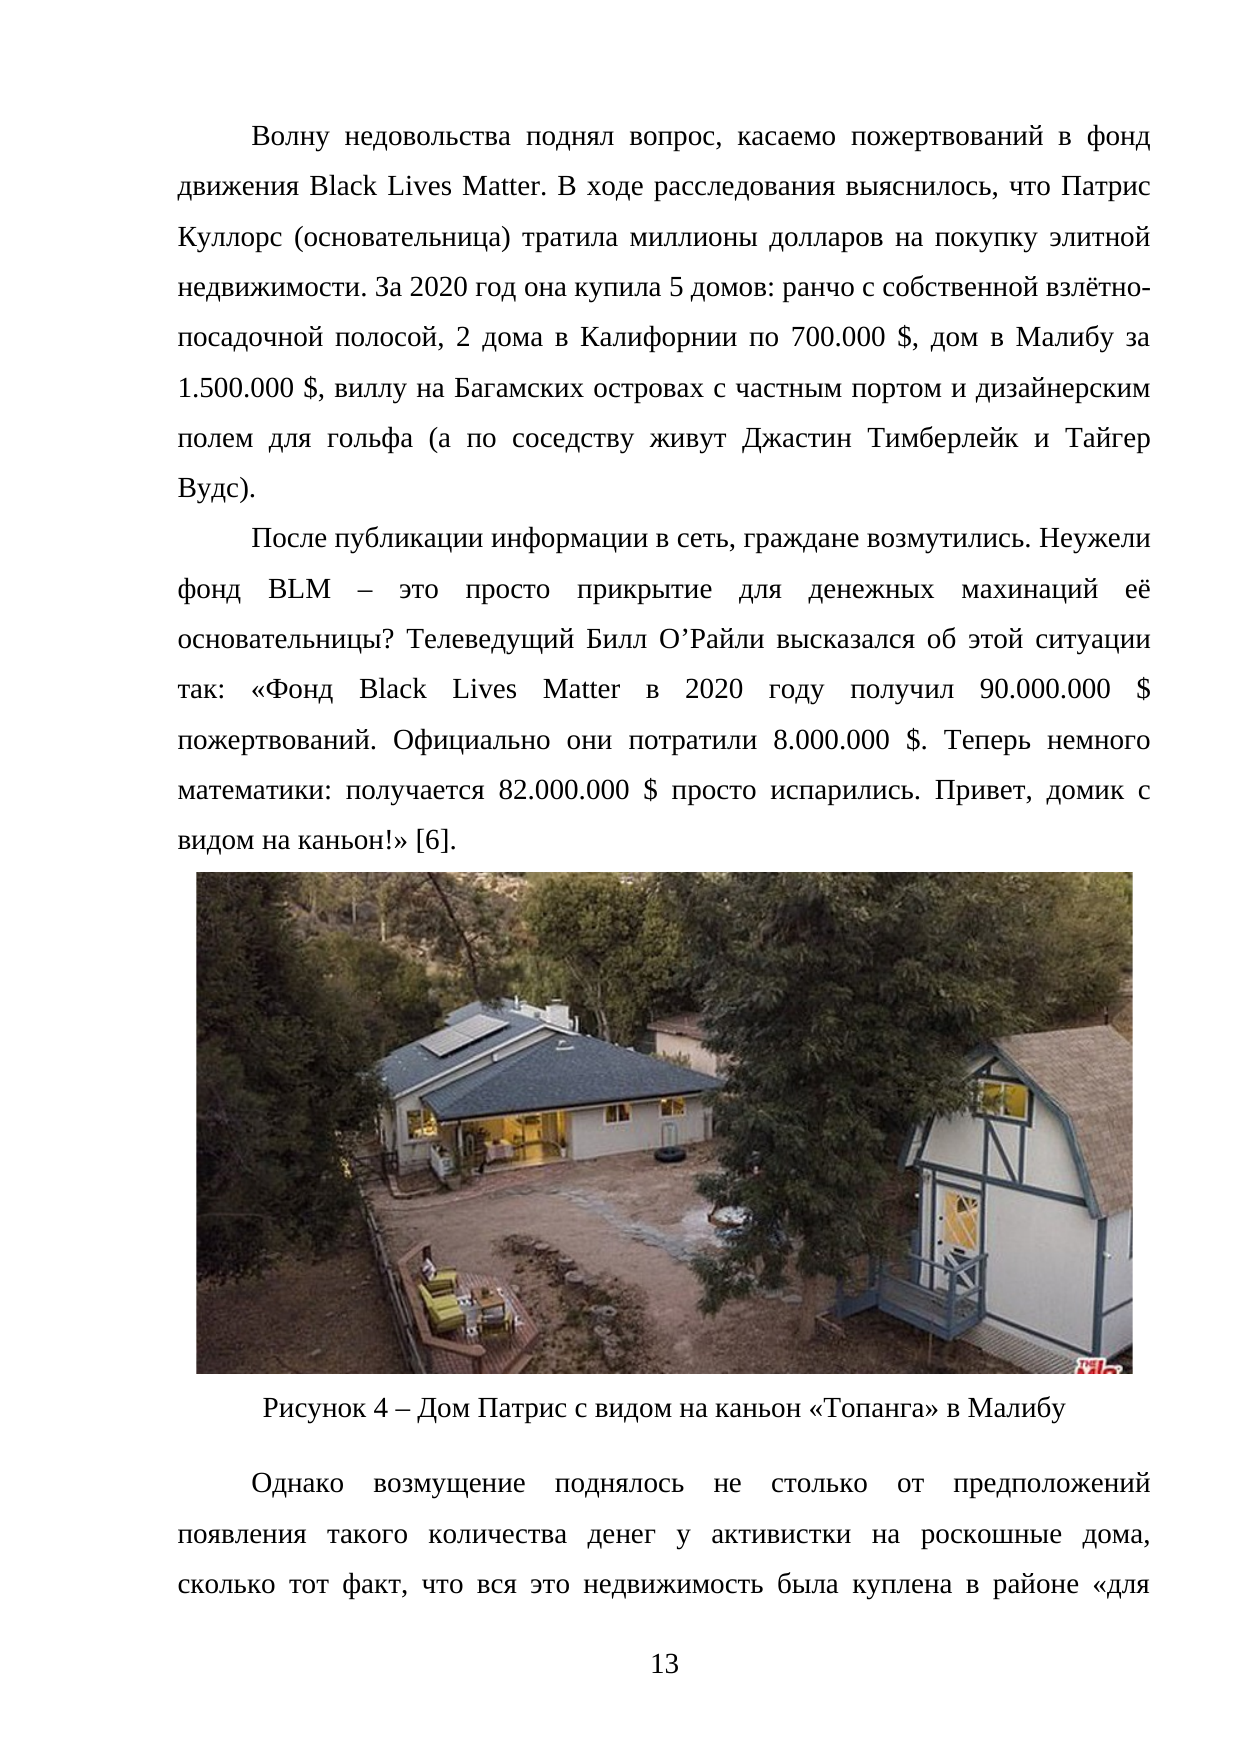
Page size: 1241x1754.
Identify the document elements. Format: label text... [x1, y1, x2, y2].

text Волну недовольства поднял вопрос, касаемо пожертвований в фонд движения Black Lives Matter. В ходе расследования выяснилось, что Патрис Куллорс (основательница) тратила миллионы долларов на покупку элитной недвижимости. За 2020 год она купила 5 домов: ранчо с собственной взлётно-посадочной полосой, 2 дома в Калифорнии по 700.000 $, дом в Малибу за 1.500.000 $, виллу на Багамских островах с частным портом и дизайнерским полем для гольфа (а по соседству живут Джастин Тимберлейк и Тайгер Вудс). [177, 118, 1152, 504]
picture [196, 872, 1133, 1374]
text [177, 1465, 1152, 1599]
text После публикации информации в сеть, граждане возмутились. Неужели фонд BLM – это просто прикрытие для денежных махинаций её основательницы? Телеведущий Билл О’Райли высказался об этой ситуации так: «Фонд Black Lives Matter в 2020 году получил 90.000.000 $ пожертвований. Официально они потратили 8.000.000 $. Теперь немного математики: получается 82.000.000 $ просто испарились. Привет, домик с видом на каньон!» [6]. [177, 521, 1152, 856]
